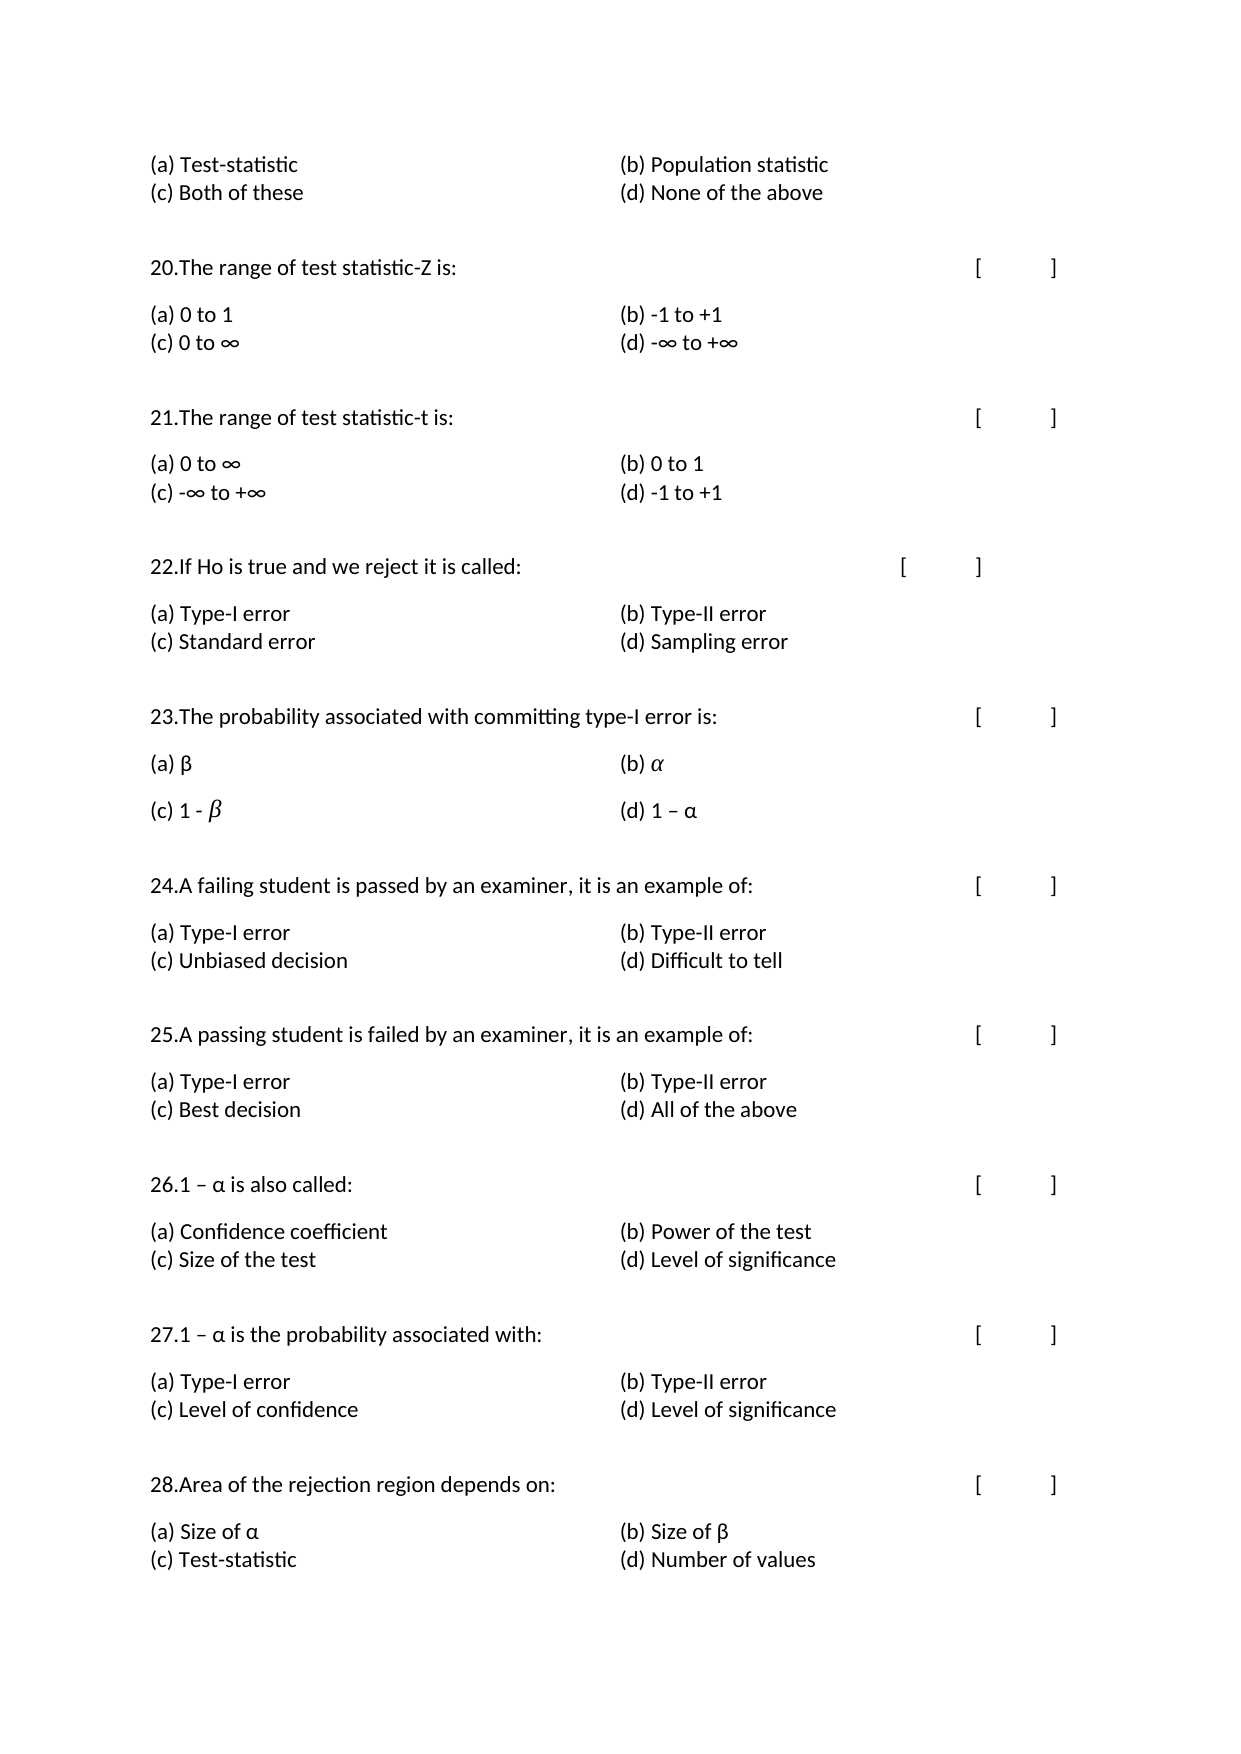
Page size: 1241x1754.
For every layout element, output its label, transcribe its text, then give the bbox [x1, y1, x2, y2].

table_cell (c) Level of confidence [139, 1395, 608, 1423]
table_cell (c) 1 - [139, 796, 608, 824]
table_header (b) Type-II error [608, 599, 1078, 627]
table_header (b) -1 to +1 [608, 300, 1078, 328]
text 25.A passing student is failed by an examiner, it is an example of: [ ] [150, 1021, 1090, 1049]
table_cell (c) 0 to ∞ [139, 328, 608, 356]
table_header (a) Test-statistic [139, 150, 608, 178]
text 26.1 – α is also called: [ ] [150, 1170, 1090, 1198]
table_cell (d) Difficult to tell [608, 946, 1078, 974]
text 22.If Ho is true and we reject it is called: [ ] [150, 552, 1090, 581]
table_header (a) Size of α [139, 1517, 608, 1545]
text 24.A failing student is passed by an examiner, it is an example of: [ ] [150, 871, 1090, 899]
text 21.The range of test statistic-t is: [ ] [150, 403, 1090, 431]
table_cell (d) 1 – α [608, 796, 1078, 824]
table_cell (c) Test-statistic [139, 1545, 608, 1573]
table_cell (d) -∞ to +∞ [608, 328, 1078, 356]
text 23.The probability associated with committing type-I error is: [ ] [150, 702, 1090, 730]
text 27.1 – α is the probability associated with: [ ] [150, 1320, 1090, 1348]
table_cell (c) Size of the test [139, 1245, 608, 1273]
table_header (b) Size of β [608, 1517, 1078, 1545]
table_cell (d) -1 to +1 [608, 478, 1078, 506]
table_header (b) Type-II error [608, 1367, 1078, 1395]
table_cell (c) Unbiased decision [139, 946, 608, 974]
table_cell (d) Sampling error [608, 628, 1078, 655]
table_cell (c) Best decision [139, 1096, 608, 1123]
table_cell (c) -∞ to +∞ [139, 478, 608, 506]
table_header (a) Confidence coefficient [139, 1217, 608, 1245]
table_cell (d) Number of values [608, 1545, 1078, 1573]
table_header (a) Type-I error [139, 599, 608, 627]
table_header (b) Type-II error [608, 918, 1078, 946]
text 28.Area of the rejection region depends on: [ ] [150, 1470, 1090, 1498]
table_cell (c) Both of these [139, 178, 608, 206]
table_header (b) Power of the test [608, 1217, 1078, 1245]
table_header (a) Type-I error [139, 1367, 608, 1395]
table_header (a) 0 to 1 [139, 300, 608, 328]
table_header (a) Type-I error [139, 918, 608, 946]
table_header (a) β [139, 749, 608, 796]
table_header (b) 0 to 1 [608, 450, 1078, 478]
table_header (b) Type-II error [608, 1068, 1078, 1096]
table_cell (d) Level of significance [608, 1245, 1078, 1273]
table_cell (d) None of the above [608, 178, 1078, 206]
table_header (a) 0 to ∞ [139, 450, 608, 478]
text 20.The range of test statistic-Z is: [ ] [150, 253, 1090, 281]
table_cell (c) Standard error [139, 628, 608, 655]
table_header (b) [608, 749, 1078, 796]
table_header (b) Population statistic [608, 150, 1078, 178]
table_header (a) Type-I error [139, 1068, 608, 1096]
table_cell (d) Level of significance [608, 1395, 1078, 1423]
table_cell (d) All of the above [608, 1096, 1078, 1123]
